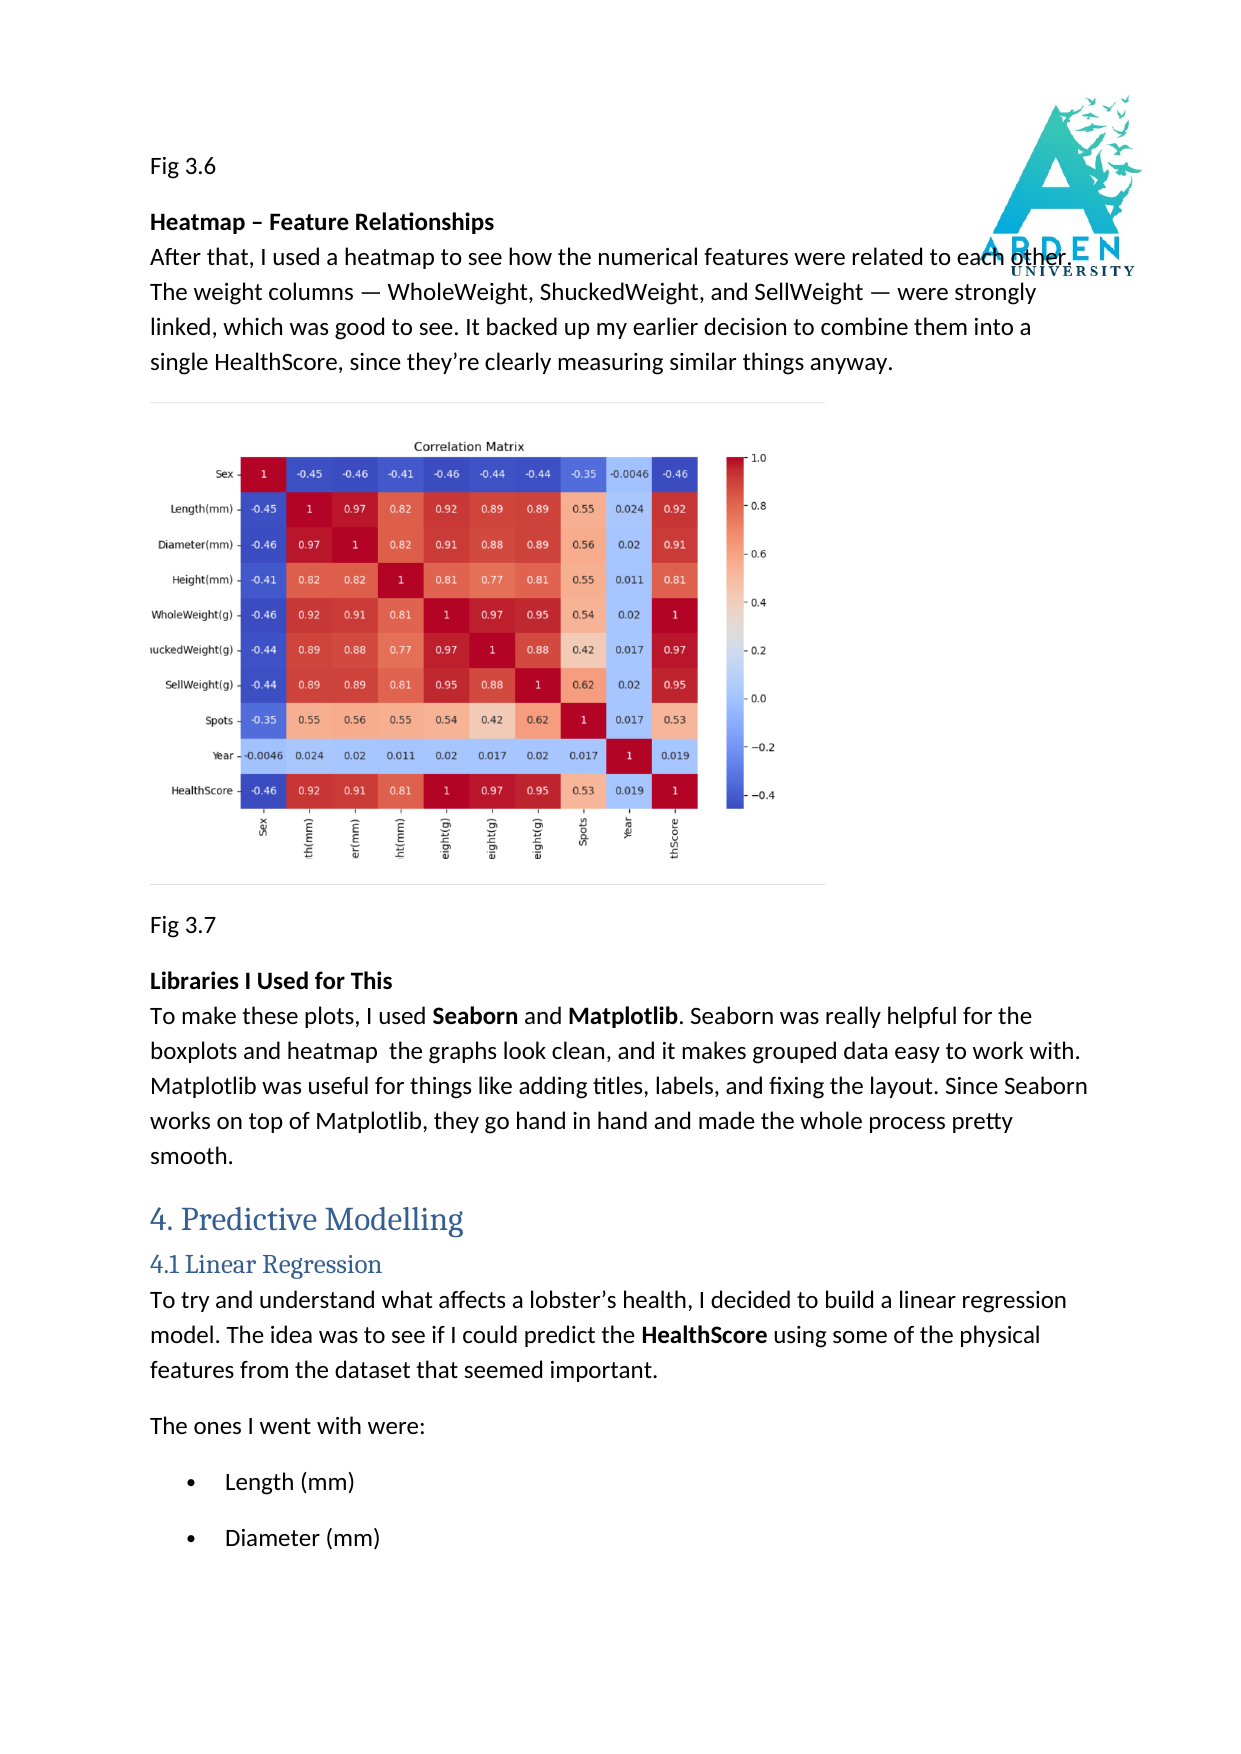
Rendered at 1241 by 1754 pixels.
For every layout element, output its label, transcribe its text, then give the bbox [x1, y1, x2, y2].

text Libraries I Used for This To make these plots, I used Seaborn and Matplotlib. Seaborn was really helpful for the boxplots and heatmap the graphs look clean, and it makes grouped data easy to work with. Matplotlib was useful for things like adding titles, labels, and fixing the layout. Since Seaborn works on top of Matplotlib, they go hand in hand and made the whole process pretty smooth. [150, 966, 1090, 1171]
picture [150, 402, 826, 885]
picture [979, 95, 1143, 276]
text Heatmap – Feature Relationships After that, I used a heatmap to see how the numerical features were related to each other. The weight columns — WholeWeight, ShuckedWeight, and SellWeight — were strongly linked, which was good to see. It backed up my earlier decision to combine them into a single HealthScore, since they’re clearly measuring similar things anyway. [150, 206, 1090, 377]
text The ones I went with were: [150, 1410, 1090, 1441]
subtitle 4.1 Linear Regression [150, 1249, 1090, 1280]
text Fig 3.7 [150, 910, 1090, 940]
list Length (mm) [187, 1466, 1090, 1497]
list Diameter (mm) [187, 1522, 1090, 1552]
subtitle 4. Predictive Modelling [150, 1201, 1090, 1239]
text To try and understand what affects a lobster’s health, I decided to build a linear regression model. The idea was to see if I could predict the HealthScore using some of the physical features from the dataset that seemed important. [150, 1284, 1090, 1385]
text Fig 3.6 [150, 151, 1090, 181]
